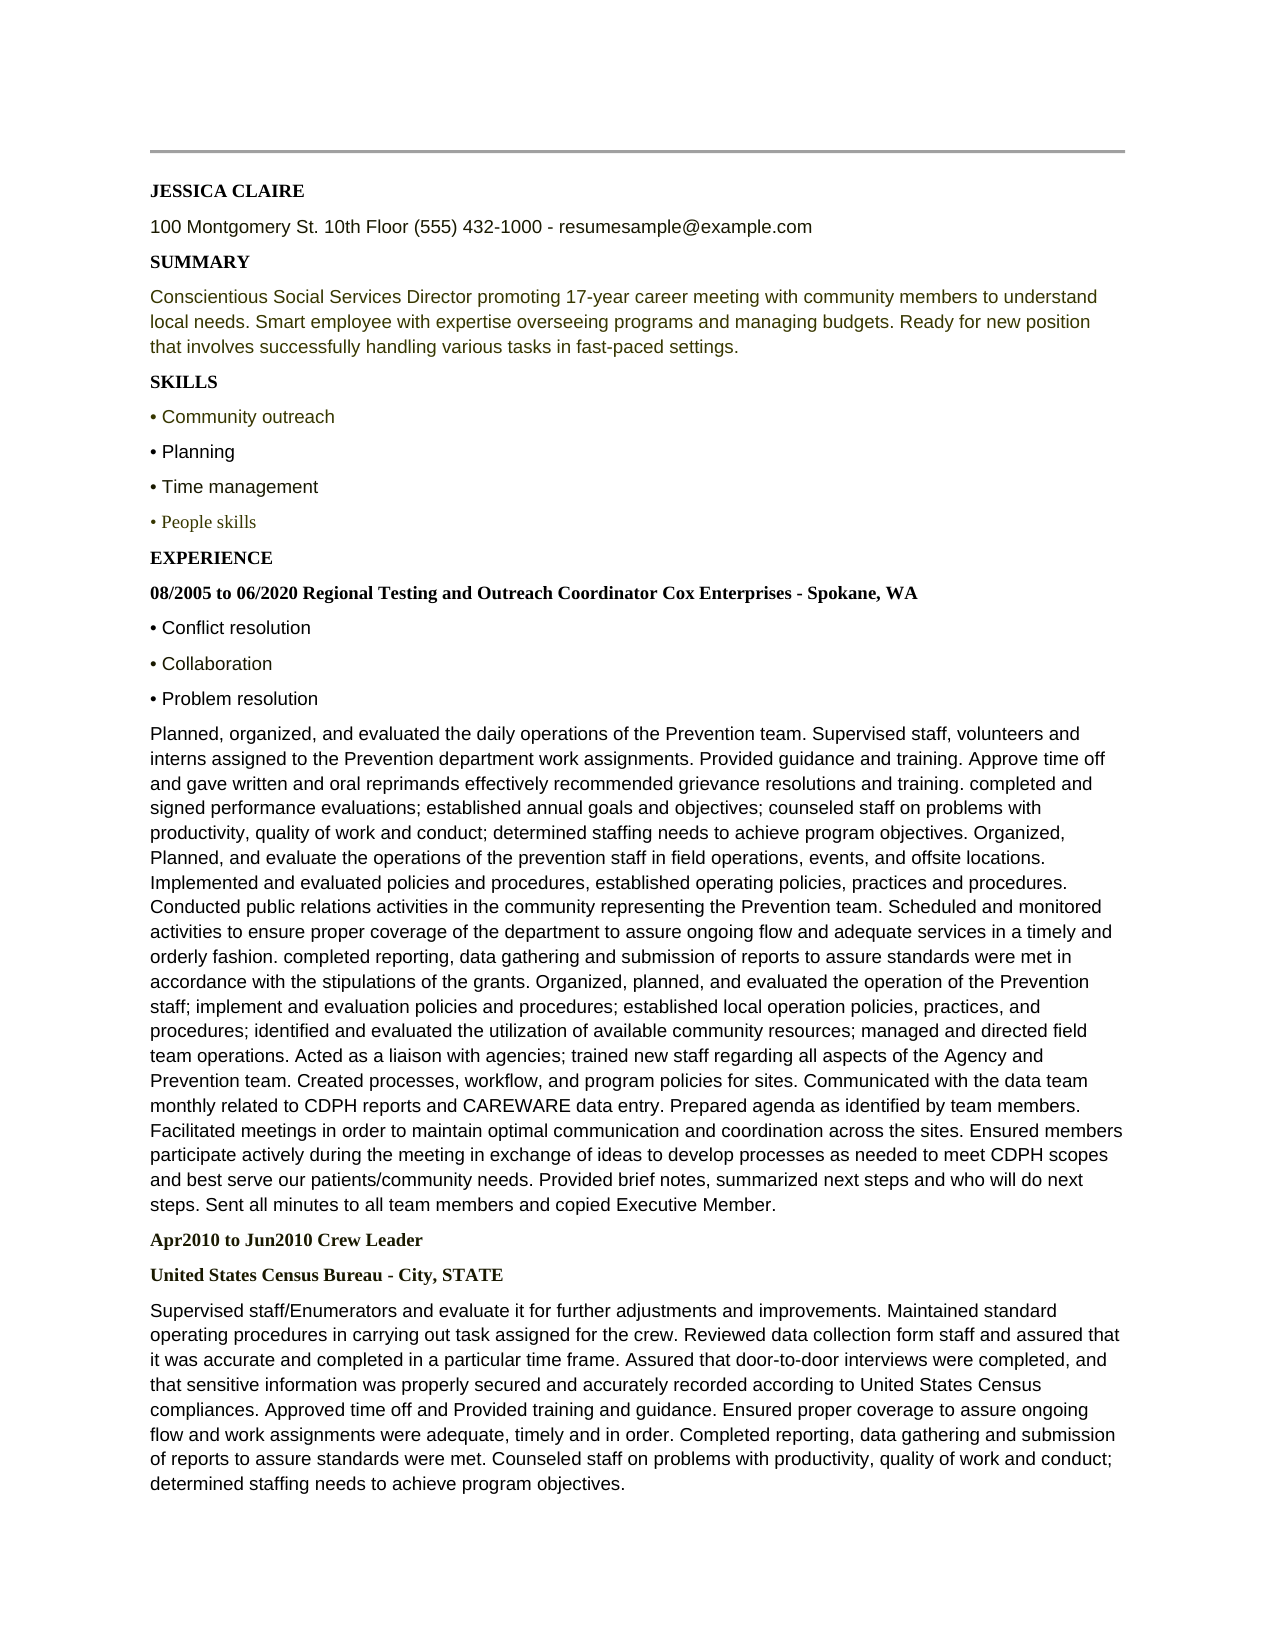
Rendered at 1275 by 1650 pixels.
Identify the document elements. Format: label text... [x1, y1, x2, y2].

text SUMMARY [150, 251, 1125, 272]
text • Problem resolution [150, 687, 1125, 709]
text Planned, organized, and evaluated the daily operations of the Prevention team. Supervised staff, volunteers and interns assigned to the Prevention department work assignments. Provided guidance and training. Approve time off and gave written and oral reprimands effectively recommended grievance resolutions and training. completed and signed performance evaluations; established annual goals and objectives; counseled staff on problems with productivity, quality of work and conduct; determined staffing needs to achieve program objectives. Organized, Planned, and evaluate the operations of the prevention staff in field operations, events, and offsite locations. Implemented and evaluated policies and procedures, established operating policies, practices and procedures. Conducted public relations activities in the community representing the Prevention team. Scheduled and monitored activities to ensure proper coverage of the department to assure ongoing flow and adequate services in a timely and orderly fashion. completed reporting, data gathering and submission of reports to assure standards were met in accordance with the stipulations of the grants. Organized, planned, and evaluated the operation of the Prevention staff; implement and evaluation policies and procedures; established local operation policies, practices, and procedures; identified and evaluated the utilization of available community resources; managed and directed field team operations. Acted as a liaison with agencies; trained new staff regarding all aspects of the Agency and Prevention team. Created processes, workflow, and program policies for sites. Communicated with the data team monthly related to CDPH reports and CAREWARE data entry. Prepared agenda as identified by team members. Facilitated meetings in order to maintain optimal communication and coordination across the sites. Ensured members participate actively during the meeting in exchange of ideas to develop processes as needed to meet CDPH scopes and best serve our patients/community needs. Provided brief notes, summarized next steps and who will do next steps. Sent all minutes to all team members and copied Executive Member. [150, 723, 1125, 1215]
text United States Census Bureau - City, STATE [150, 1264, 1125, 1286]
text 100 Montgomery St. 10th Floor (555) 432-1000 - resumesample@example.com [150, 215, 1125, 237]
text • Planning [150, 441, 1125, 463]
text Apr2010 to Jun2010 Crew Leader [150, 1229, 1125, 1251]
text • Time management [150, 476, 1125, 498]
text Supervised staff/Enumerators and evaluate it for further adjustments and improvements. Maintained standard operating procedures in carrying out task assigned for the crew. Reviewed data collection form staff and assured that it was accurate and completed in a particular time frame. Assured that door-to-door interviews were completed, and that sensitive information was properly secured and accurately recorded according to United States Census compliances. Approved time off and Provided training and guidance. Ensured proper coverage to assure ongoing flow and work assignments were adequate, timely and in order. Completed reporting, data gathering and submission of reports to assure standards were met. Counseled staff on problems with productivity, quality of work and conduct; determined staffing needs to achieve program objectives. [150, 1299, 1125, 1494]
text 08/2005 to 06/2020 Regional Testing and Outreach Coordinator Cox Enterprises - Spokane, WA [150, 582, 1125, 603]
text EXPERIENCE [150, 547, 1125, 568]
text JESSICA CLAIRE [150, 180, 1125, 202]
text SKILLS [150, 371, 1125, 392]
text Conscientious Social Services Director promoting 17-year career meeting with community members to understand local needs. Smart employee with expertise overseeing programs and managing budgets. Ready for new position that involves successfully handling various tasks in fast-paced settings. [150, 286, 1125, 357]
text • Collaboration [150, 652, 1125, 674]
text • Community outreach [150, 406, 1125, 427]
text • People skills [150, 511, 1125, 533]
text • Conflict resolution [150, 617, 1125, 639]
